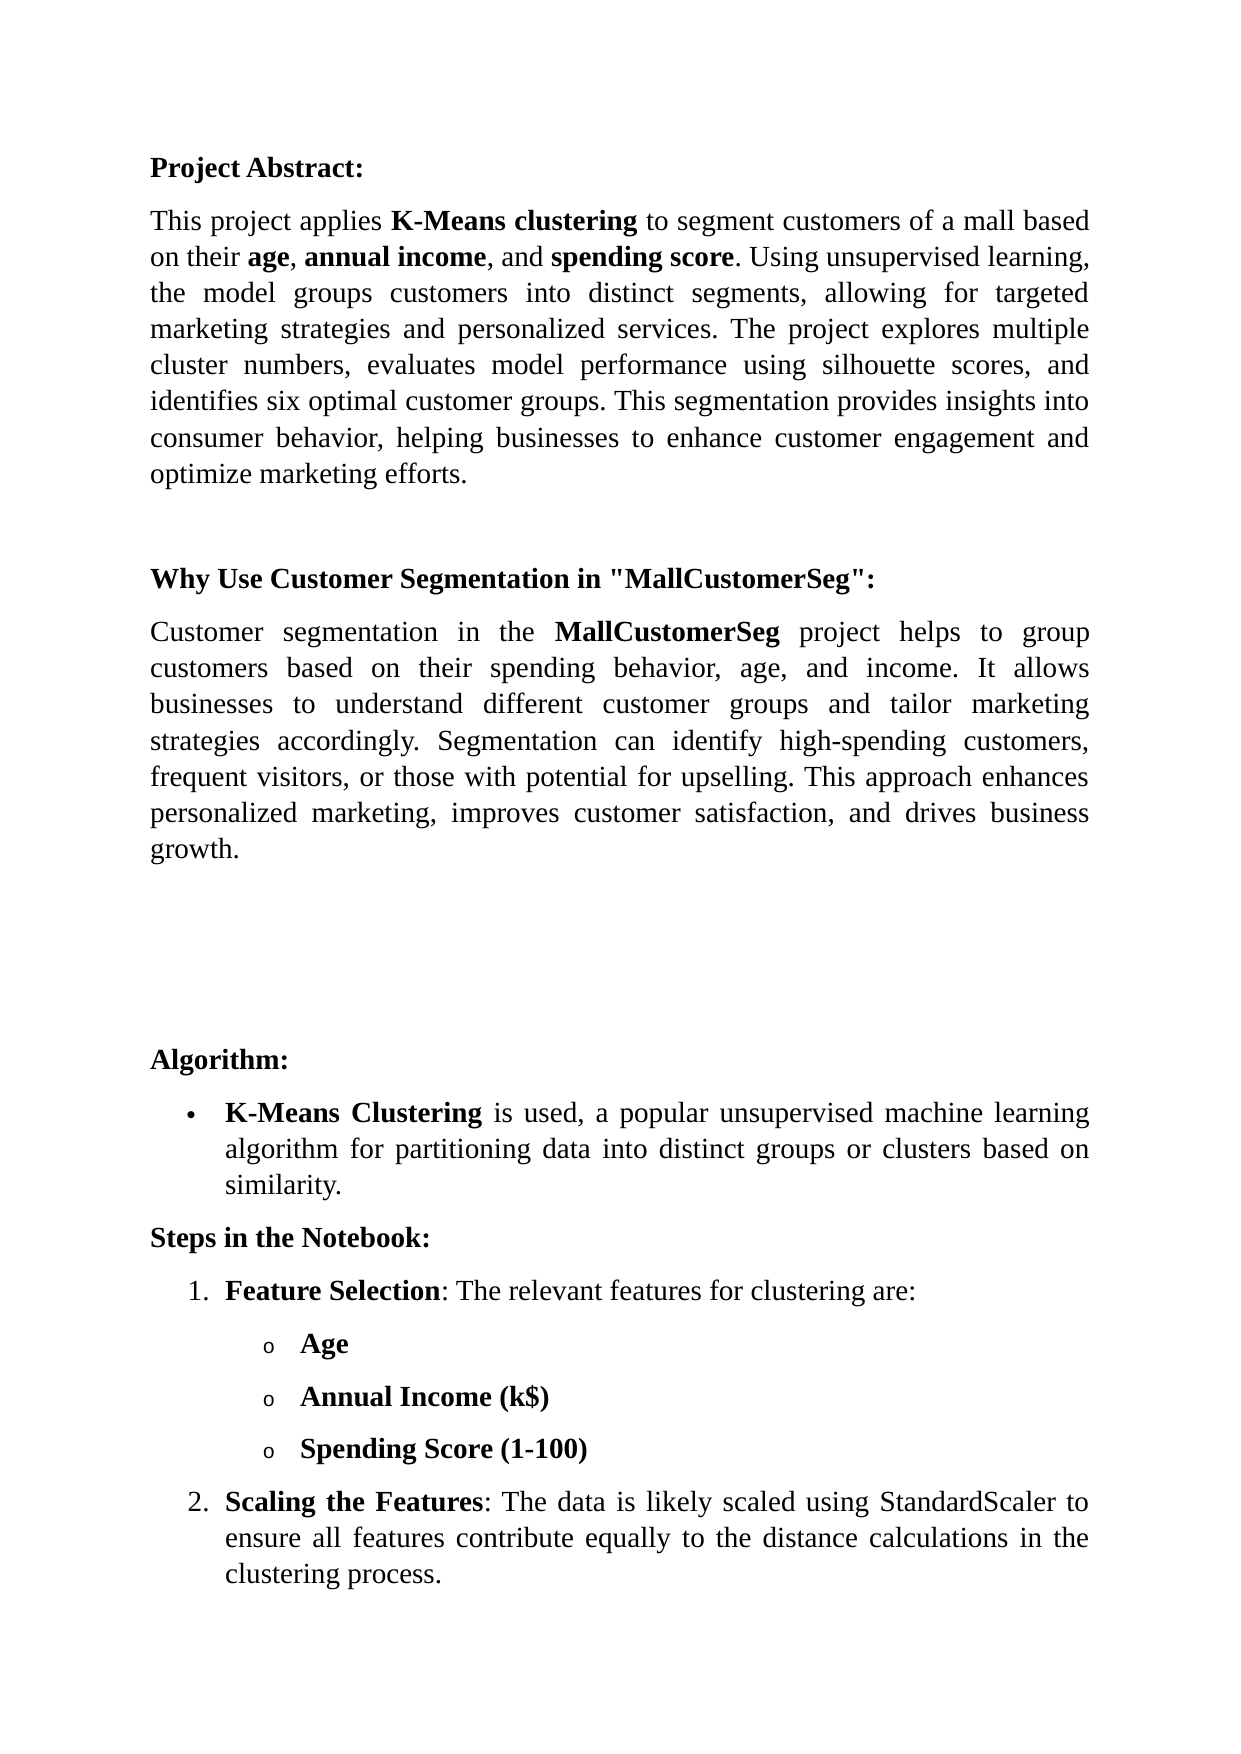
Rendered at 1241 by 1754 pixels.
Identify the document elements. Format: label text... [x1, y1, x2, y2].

text Why Use Customer Segmentation in "MallCustomerSeg": [150, 561, 1090, 595]
list Age [262, 1326, 1090, 1359]
text Project Abstract: [150, 150, 1090, 183]
list Feature Selection: The relevant features for clustering are: [187, 1273, 1090, 1307]
list Spending Score (1-100) [262, 1432, 1090, 1465]
text This project applies K-Means clustering to segment customers of a mall based on their age, annual income, and spending score. Using unsupervised learning, the model groups customers into distinct segments, allowing for targeted marketing strategies and personalized services. The project explores multiple cluster numbers, evaluates model performance using silhouette scores, and identifies six optimal customer groups. This segmentation provides insights into consumer behavior, helping businesses to enhance customer engagement and optimize marketing efforts. [150, 203, 1090, 489]
text Customer segmentation in the MallCustomerSeg project helps to group customers based on their spending behavior, age, and income. It allows businesses to understand different customer groups and tailor marketing strategies accordingly. Segmentation can identify high-spending customers, frequent visitors, or those with potential for upselling. This approach enhances personalized marketing, improves customer satisfaction, and drives business growth. [150, 614, 1090, 865]
text Algorithm: [150, 1042, 1090, 1076]
text Steps in the Notebook: [150, 1220, 1090, 1254]
list K-Means Clustering is used, a popular unsupervised machine learning algorithm for partitioning data into distinct groups or clusters based on similarity. [187, 1095, 1090, 1201]
list Annual Income (k$) [262, 1379, 1090, 1412]
list Scaling the Features: The data is likely scaled using StandardScaler to ensure all features contribute equally to the distance calculations in the clustering process. [187, 1484, 1090, 1590]
